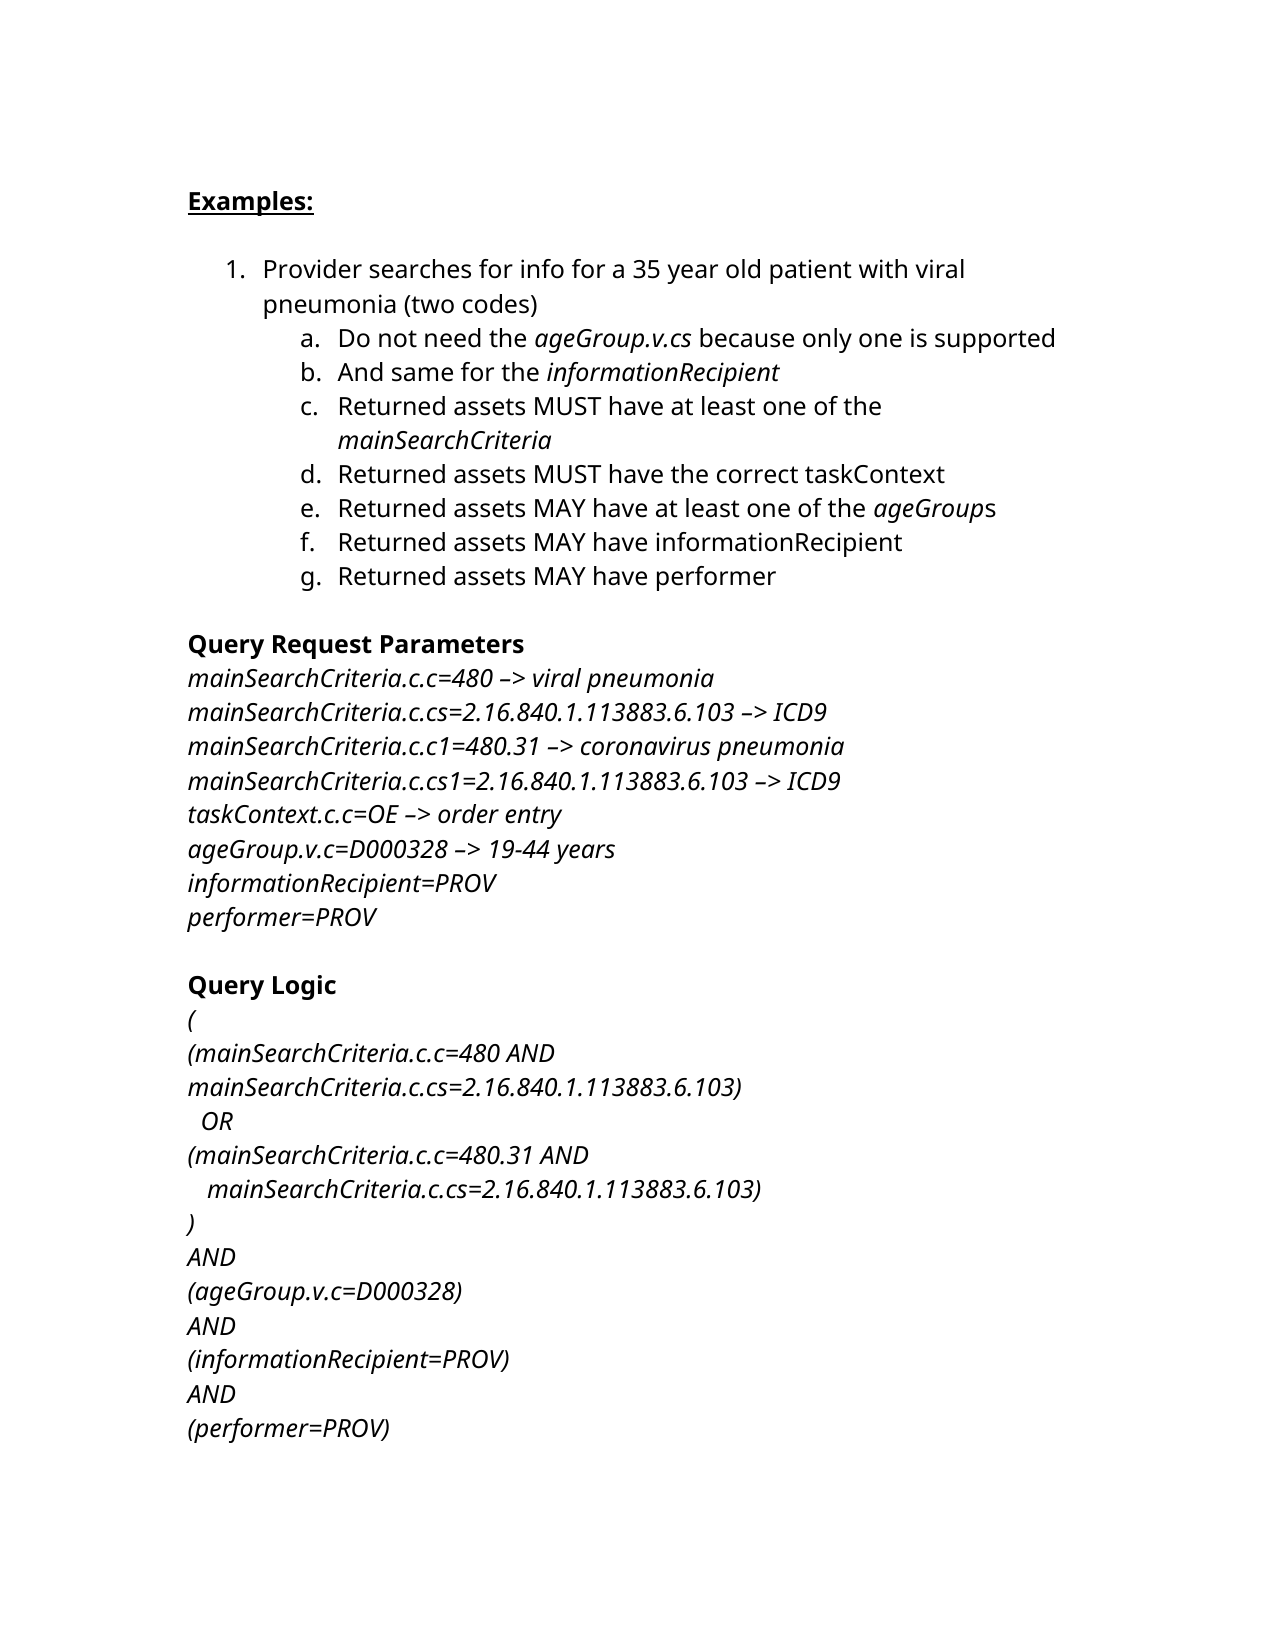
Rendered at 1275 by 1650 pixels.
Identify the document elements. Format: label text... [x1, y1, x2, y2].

list Provider searches for info for a 35 year old patient with viral pneumonia (two codes) [225, 252, 1087, 320]
text mainSearchCriteria.c.c=480 –> viral pneumonia [187, 661, 1087, 695]
list Do not need the ageGroup.v.cs because only one is supported [300, 320, 1087, 354]
text mainSearchCriteria.c.cs1=2.16.840.1.113883.6.103 –> ICD9 [187, 763, 1087, 797]
list Returned assets MUST have at least one of the mainSearchCriteria [300, 388, 1087, 457]
text performer=PROV [187, 899, 1087, 933]
list And same for the informationRecipient [300, 354, 1087, 388]
text (mainSearchCriteria.c.c=480.31 AND [187, 1138, 1087, 1172]
list Returned assets MAY have performer [300, 559, 1087, 593]
text AND [187, 1376, 1087, 1410]
text Query Request Parameters [187, 627, 1087, 661]
text informationRecipient=PROV [187, 865, 1087, 899]
text (ageGroup.v.c=D000328) [187, 1274, 1087, 1308]
list Returned assets MAY have informationRecipient [300, 525, 1087, 559]
text (informationRecipient=PROV) [187, 1342, 1087, 1376]
text mainSearchCriteria.c.cs=2.16.840.1.113883.6.103) [187, 1172, 1087, 1206]
text Query Logic [187, 967, 1087, 1002]
text ( [187, 1002, 1087, 1036]
text (performer=PROV) [187, 1410, 1087, 1444]
text Examples: [187, 184, 1087, 218]
text ageGroup.v.c=D000328 –> 19-44 years [187, 831, 1087, 865]
text mainSearchCriteria.c.cs=2.16.840.1.113883.6.103 –> ICD9 [187, 695, 1087, 729]
text OR [187, 1104, 1087, 1138]
text AND [187, 1240, 1087, 1274]
list Returned assets MAY have at least one of the ageGroups [300, 491, 1087, 525]
text mainSearchCriteria.c.c1=480.31 –> coronavirus pneumonia [187, 729, 1087, 763]
text taskContext.c.c=OE –> order entry [187, 797, 1087, 831]
text AND [187, 1308, 1087, 1342]
text ) [187, 1206, 1087, 1240]
text (mainSearchCriteria.c.c=480 AND mainSearchCriteria.c.cs=2.16.840.1.113883.6.103) [187, 1036, 1087, 1104]
list Returned assets MUST have the correct taskContext [300, 457, 1087, 491]
